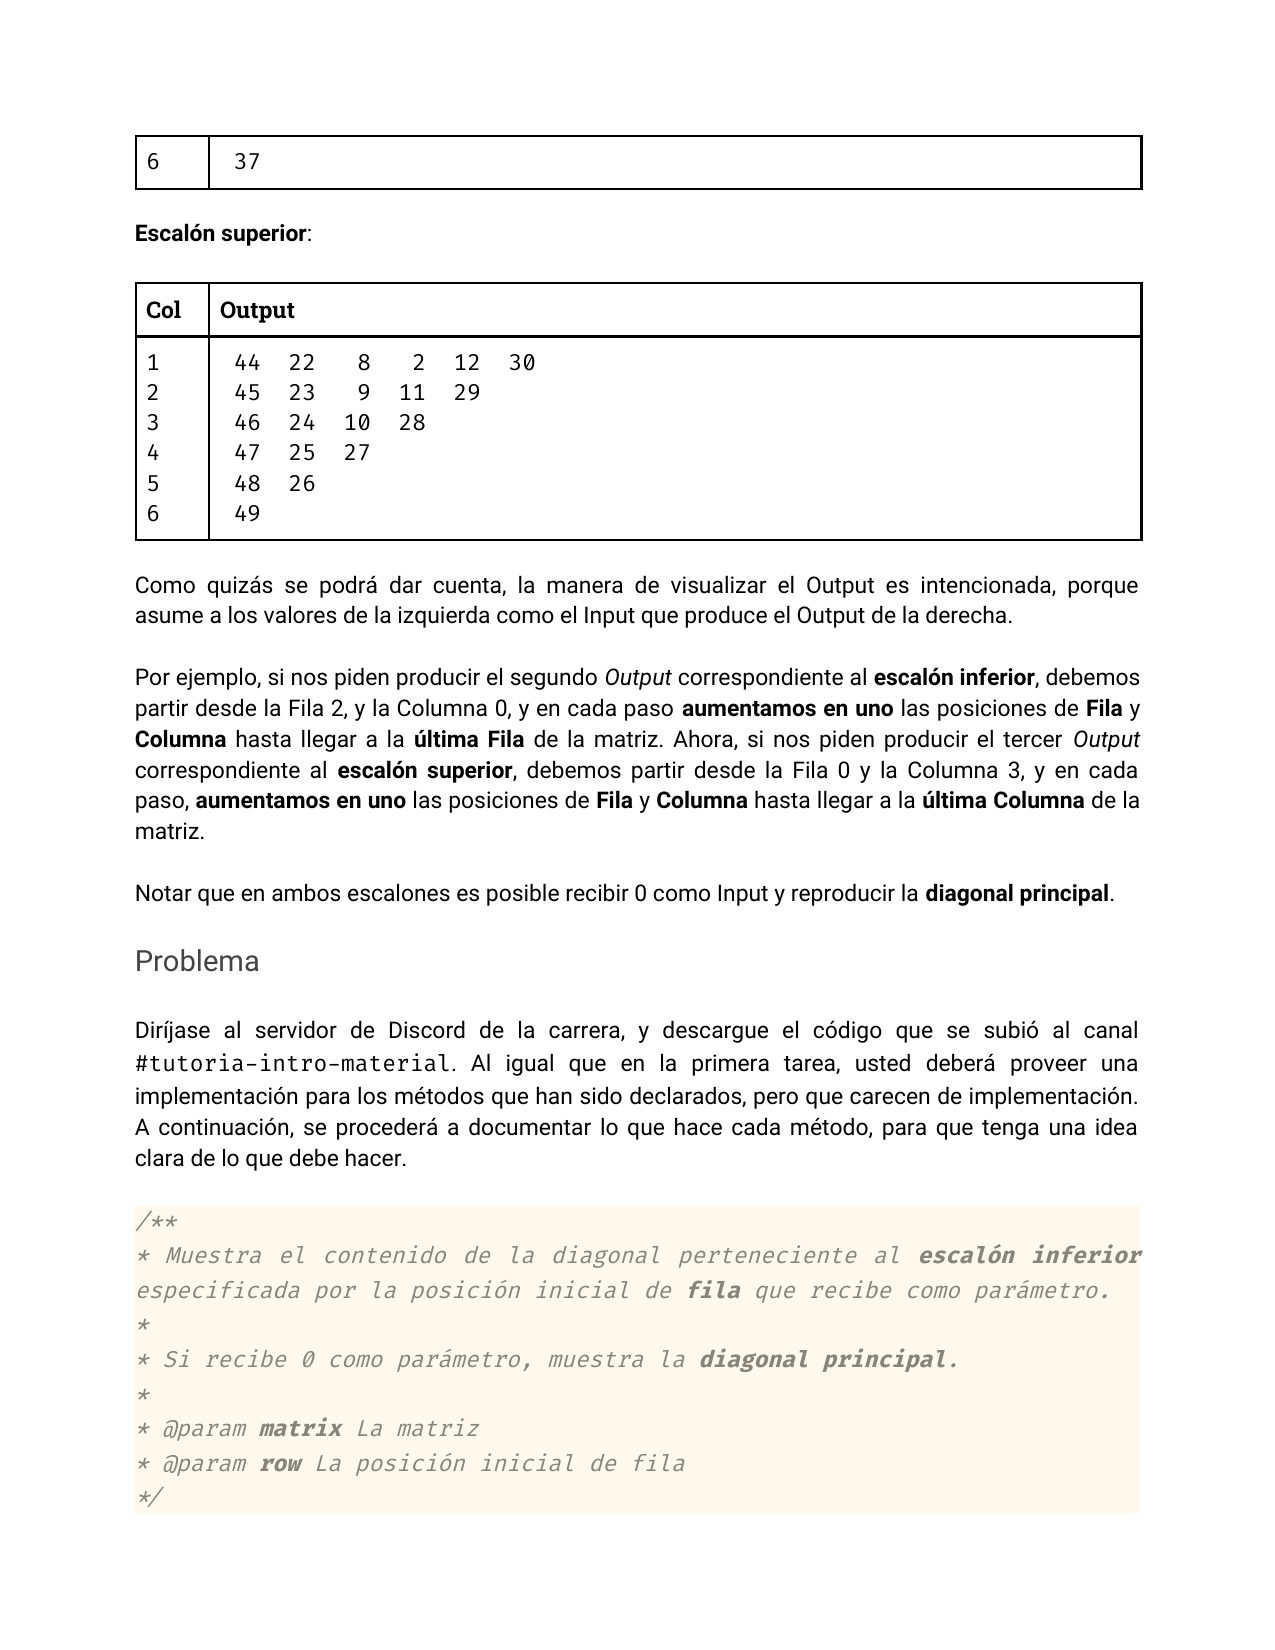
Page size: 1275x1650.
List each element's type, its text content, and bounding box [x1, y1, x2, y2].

text * [134, 1310, 1140, 1340]
table_header Output [210, 284, 1140, 335]
subtitle Problema [134, 944, 1140, 978]
text Notar que en ambos escalones es posible recibir 0 como Input y reproducir la diagonal principal. [134, 880, 1140, 907]
text * [134, 1379, 1140, 1409]
text * Si recibe 0 como parámetro, muestra la diagonal principal. [134, 1345, 1140, 1375]
text Como quizás se podrá dar cuenta, la manera de visualizar el Output es intencionada, porque asume a los valores de la izquierda como el Input que produce el Output de la derecha. [134, 572, 1140, 629]
text /** [134, 1206, 1140, 1236]
text * @param row La posición inicial de fila [134, 1448, 1140, 1478]
text * Muestra el contenido de la diagonal perteneciente al escalón inferior especificada por la posición inicial de fila que recibe como parámetro. [134, 1241, 1140, 1306]
text Escalón superior: [134, 221, 1140, 247]
table_cell 1 2 3 4 5 6 [137, 338, 208, 539]
text Diríjase al servidor de Discord de la carrera, y descargue el código que se subió al canal #tutoria-intro-material. Al igual que en la primera tarea, usted deberá proveer una implementación para los métodos que han sido declarados, pero que carecen de implementación. A continuación, se procederá a documentar lo que hace cada método, para que tenga una idea clara de lo que debe hacer. [134, 1018, 1140, 1172]
text Por ejemplo, si nos piden producir el segundo Output correspondiente al escalón inferior, debemos partir desde la Fila 2, y la Columna 0, y en cada paso aumentamos en uno las posiciones de Fila y Columna hasta llegar a la última Fila de la matriz. Ahora, si nos piden producir el tercer Output correspondiente al escalón superior, debemos partir desde la Fila 0 y la Columna 3, y en cada paso, aumentamos en uno las posiciones de Fila y Columna hasta llegar a la última Columna de la matriz. [134, 664, 1140, 845]
table_cell 1 2 3 4 5 6 [137, 137, 208, 188]
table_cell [210, 137, 1140, 188]
table_header Col [137, 284, 208, 335]
text * @param matrix La matriz [134, 1414, 1140, 1444]
table_cell 44 22 8 2 12 30 45 23 9 11 29 46 24 10 28 47 25 27 48 26 49 [210, 338, 1140, 539]
text */ [134, 1483, 1140, 1513]
